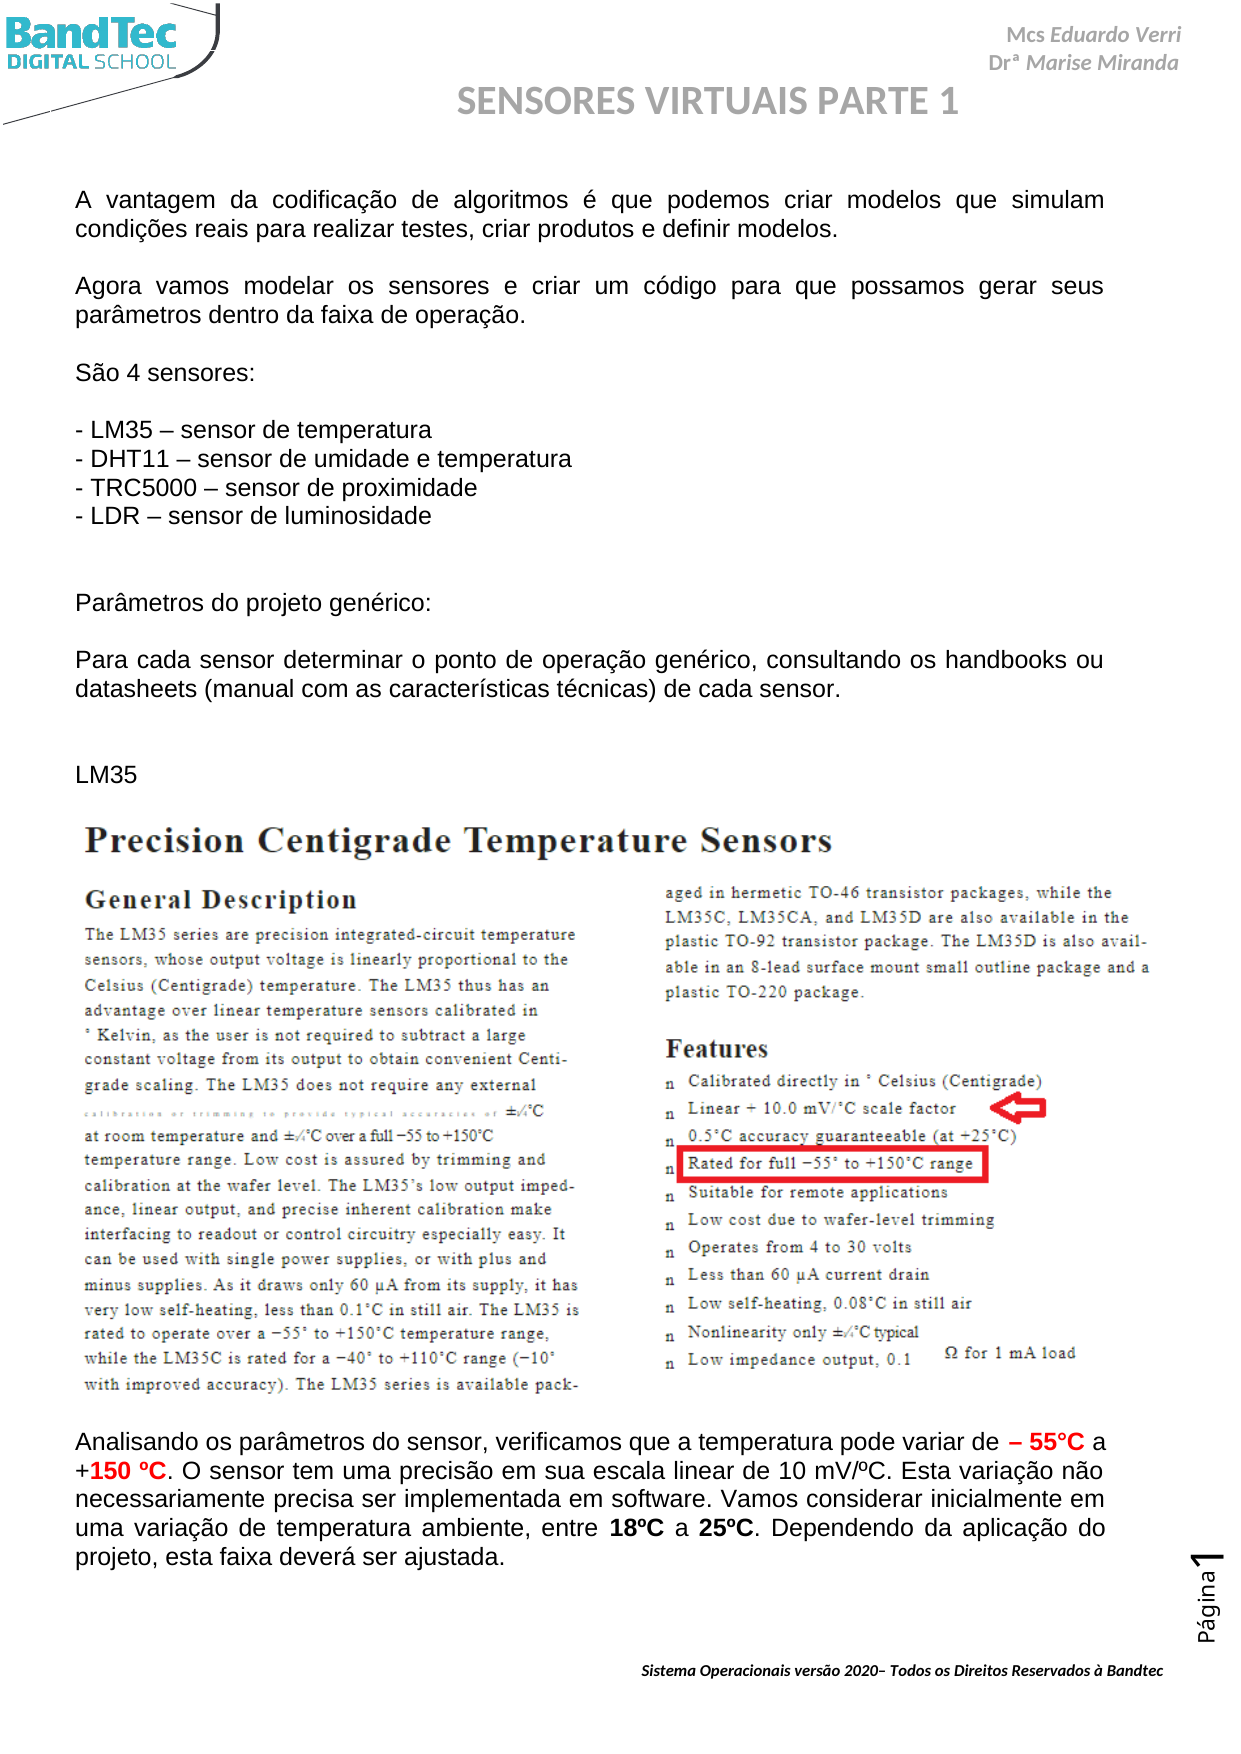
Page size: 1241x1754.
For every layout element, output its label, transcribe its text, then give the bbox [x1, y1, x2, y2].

text Agora vamos modelar os sensores e criar um código para que possamos gerar seus parâmetros dentro da faixa de operação. [75, 271, 1106, 329]
text LM35 [75, 760, 1106, 789]
text São 4 sensores: [75, 358, 1106, 386]
text - TRC5000 – sensor de proximidade [75, 473, 1106, 501]
picture [75, 817, 1164, 1399]
text - LDR – sensor de luminosidade [75, 501, 1106, 530]
text Para cada sensor determinar o ponto de operação genérico, consultando os handbooks ou datasheets (manual com as características técnicas) de cada sensor. [75, 645, 1106, 703]
picture [51, 51, 176, 74]
text Analisando os parâmetros do sensor, verificamos que a temperatura pode variar de – 55°C a +150 ºC. O sensor tem uma precisão em sua escala linear de 10 mV/ºC. Esta variação não necessariamente precisa ser implementada em software. Vamos considerar inicialmente em uma variação de temperatura ambiente, entre 18ºC a 25ºC. Dependendo da aplicação do projeto, esta faixa deverá ser ajustada. [75, 1427, 1106, 1571]
text Parâmetros do projeto genérico: [75, 588, 1106, 616]
text - DHT11 – sensor de umidade e temperatura [75, 444, 1106, 473]
text A vantagem da codificação de algoritmos é que podemos criar modelos que simulam condições reais para realizar testes, criar produtos e definir modelos. [75, 185, 1106, 243]
picture [6, 17, 176, 74]
text - LM35 – sensor de temperatura [75, 415, 1106, 444]
